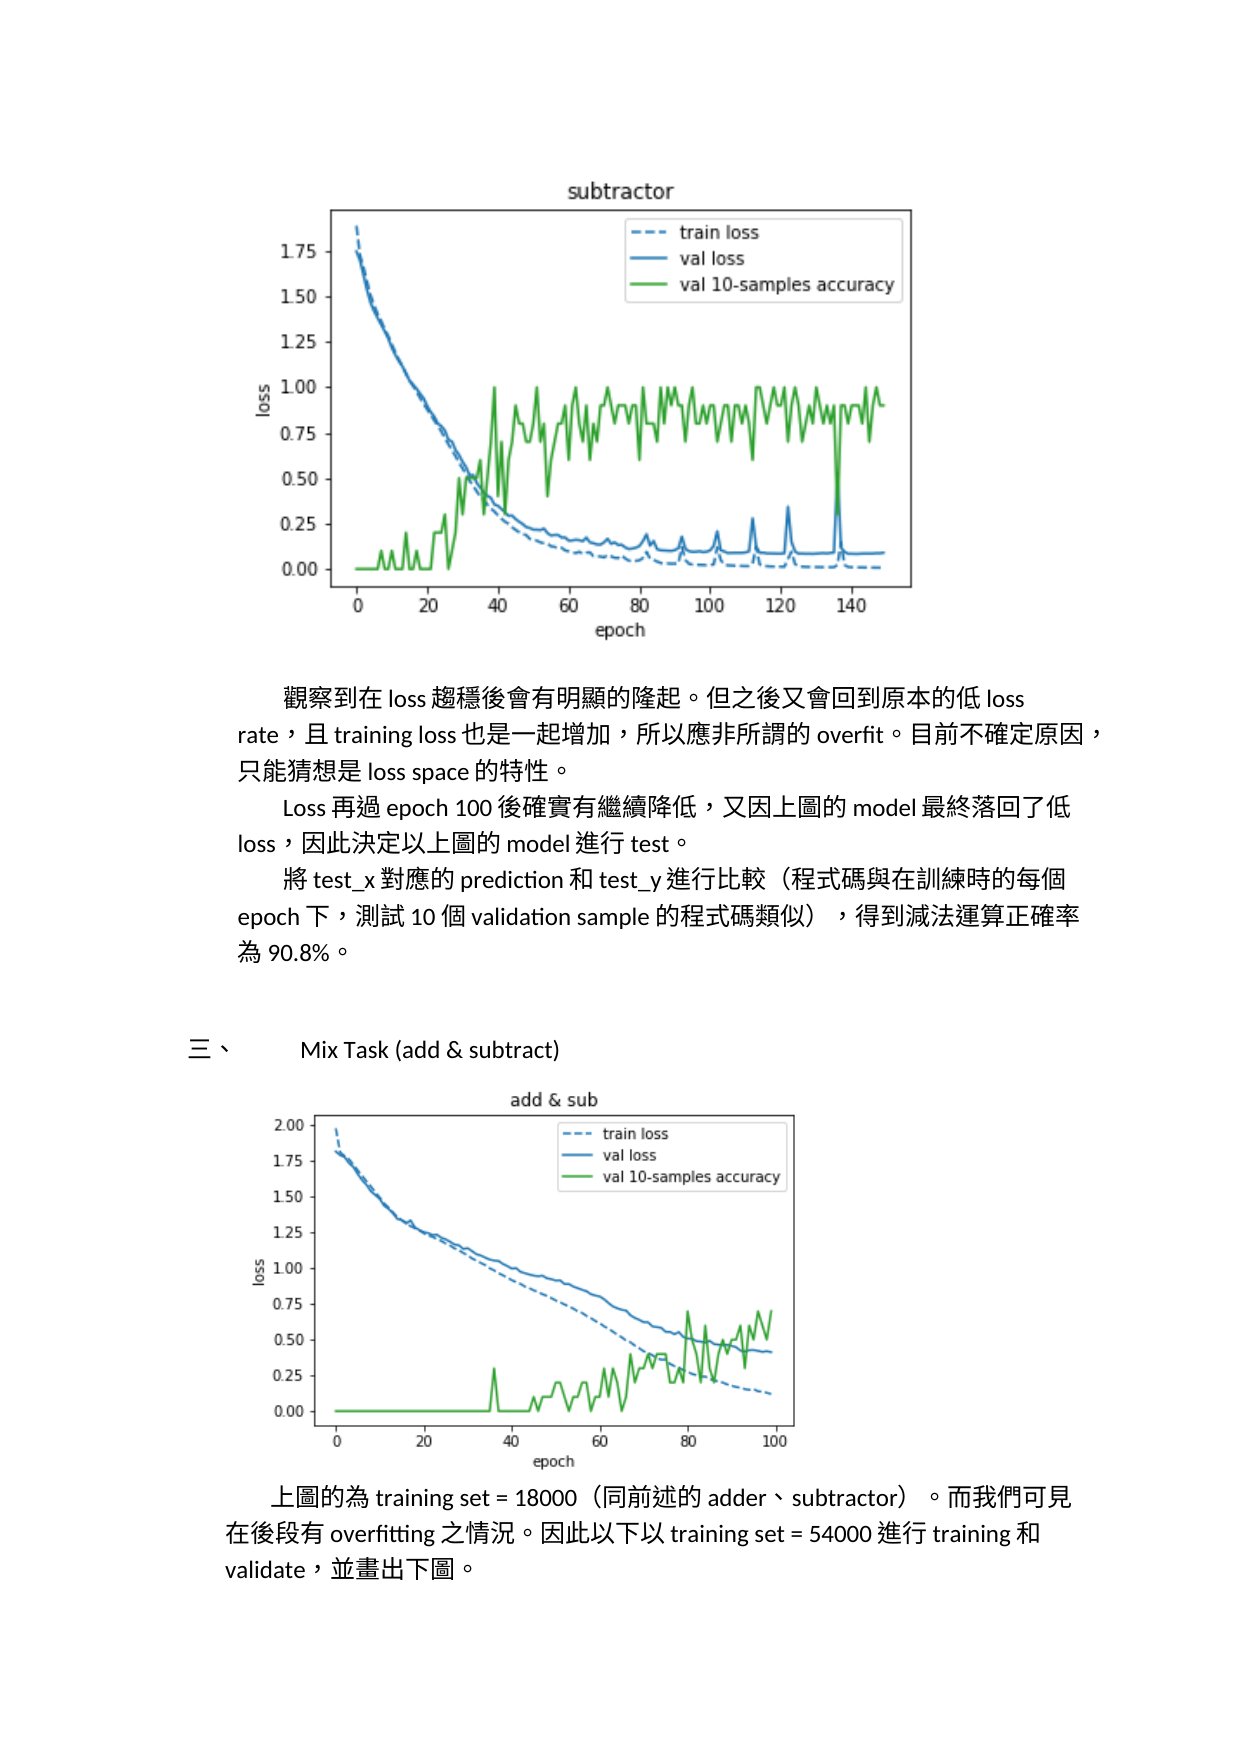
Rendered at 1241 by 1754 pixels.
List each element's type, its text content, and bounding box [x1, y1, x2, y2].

text 上圖的為training set = 18000（同前述的adder、subtractor）。而我們可見在後段有overfitting之情況。因此以下以training set = 54000進行training和validate，並畫出下圖。 [225, 1477, 1090, 1586]
list 觀察到在loss趨穩後會有明顯的隆起。但之後又會回到原本的低loss rate，且training loss也是一起增加，所以應非所謂的overfit。目前不確定原因，只能猜想是loss space的特性。 [237, 679, 1090, 787]
list 將test_x對應的prediction和test_y進行比較（程式碼與在訓練時的每個epoch下，測試10 個validation sample的程式碼類似），得到減法運算正確率為90.8%。 [237, 860, 1090, 969]
list Mix Task (add & subtract) [187, 1030, 1090, 1066]
list Loss再過epoch 100後確實有繼續降低，又因上圖的model最終落回了低loss，因此決定以上圖的model進行test。 [237, 787, 1090, 860]
picture [237, 150, 985, 649]
picture [237, 1066, 855, 1477]
